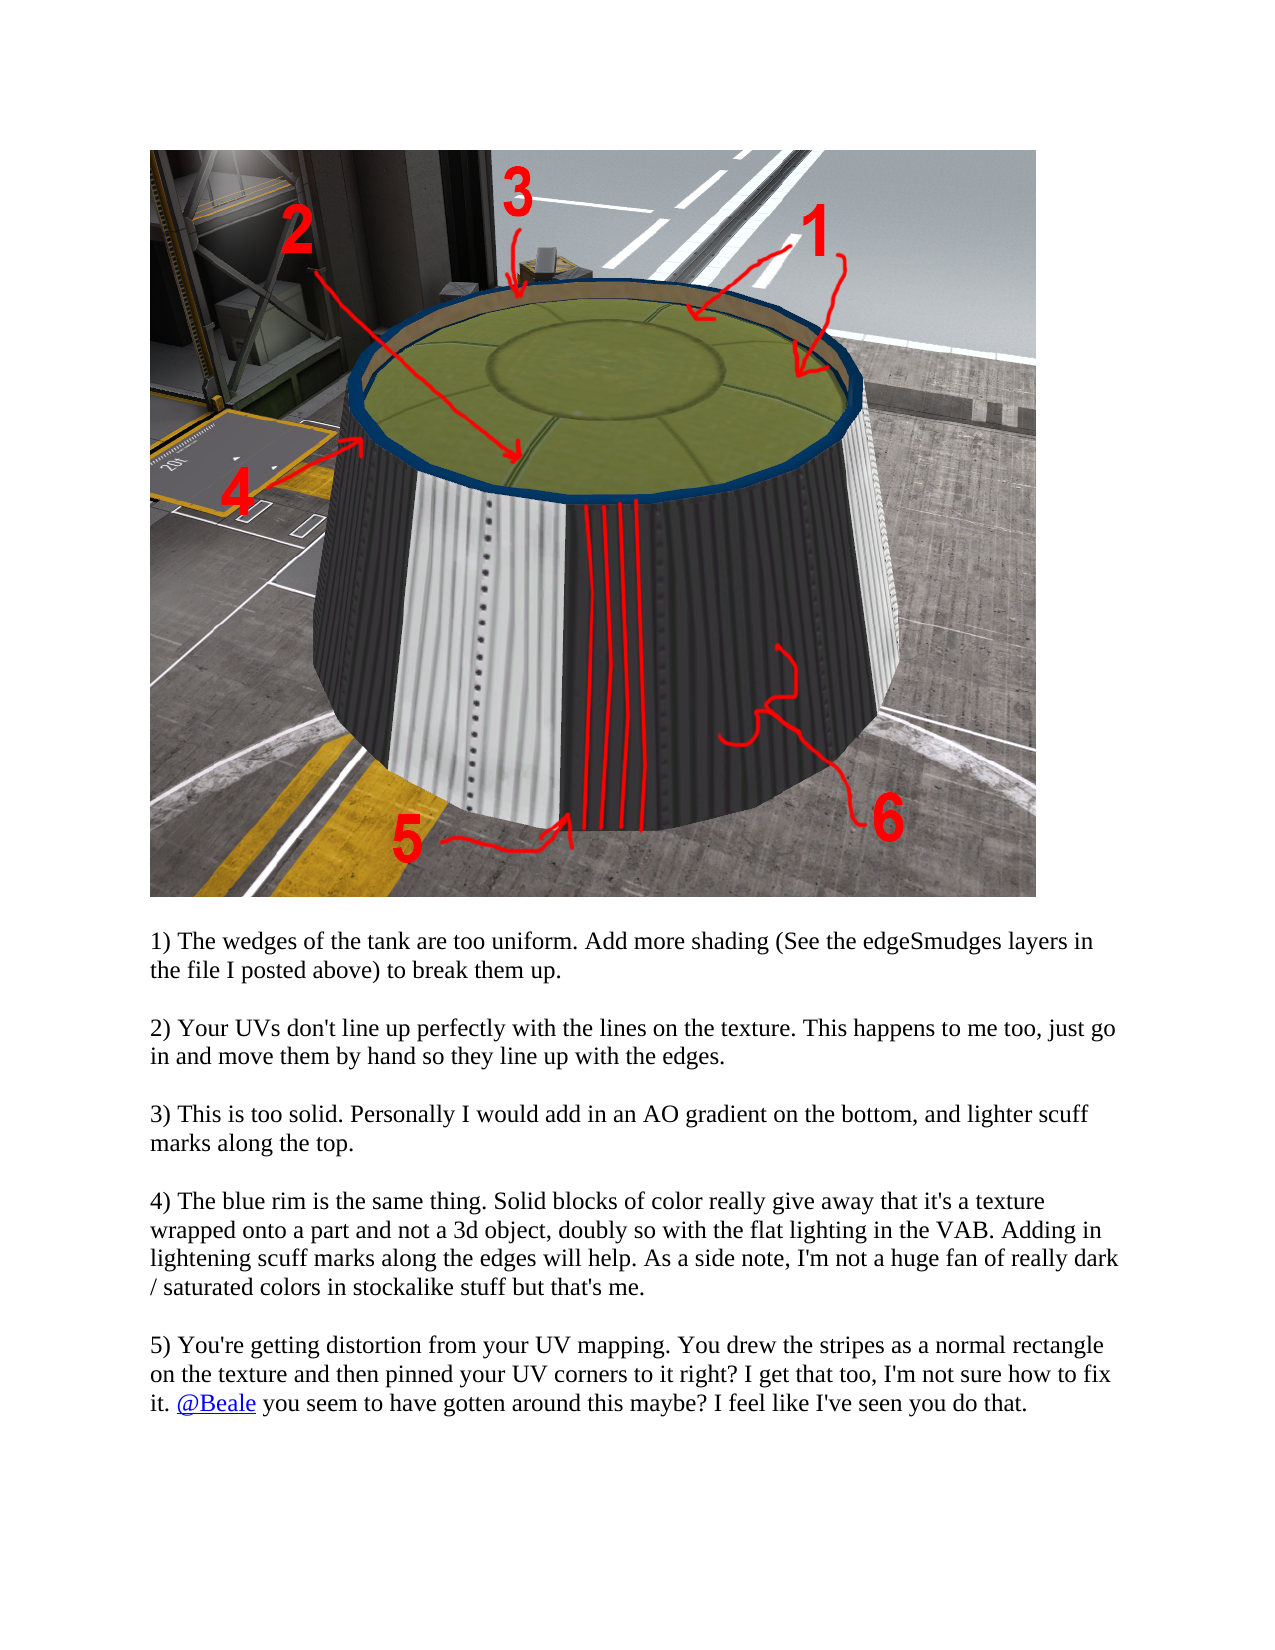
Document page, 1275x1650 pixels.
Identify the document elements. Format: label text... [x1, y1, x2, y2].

text 2) Your UVs don't line up perfectly with the lines on the texture. This happens to me too, just go in and move them by hand so they line up with the edges. [150, 1013, 1125, 1070]
text 5) You're getting distortion from your UV mapping. You drew the stripes as a normal rectangle on the texture and then pinned your UV corners to it right? I get that too, I'm not sure how to fix it. @Beale you seem to have gotten around this maybe? I feel like I've seen you do that. [150, 1330, 1125, 1416]
text 4) The blue rim is the same thing. Solid blocks of color really give away that it's a texture wrapped onto a part and not a 3d object, doubly so with the flat lighting in the VAB. Adding in lightening scuff marks along the edges will help. As a side note, I'm not a huge fan of really dark / saturated colors in stockalike stuff but that's me. [150, 1186, 1125, 1301]
text 3) This is too solid. Personally I would add in an AO gradient on the bottom, and lighter scuff marks along the top. [150, 1099, 1125, 1157]
picture [150, 150, 1036, 897]
text 1) The wedges of the tank are too uniform. Add more shading (See the edgeSmudges layers in the file I posted above) to break them up. [150, 926, 1125, 983]
